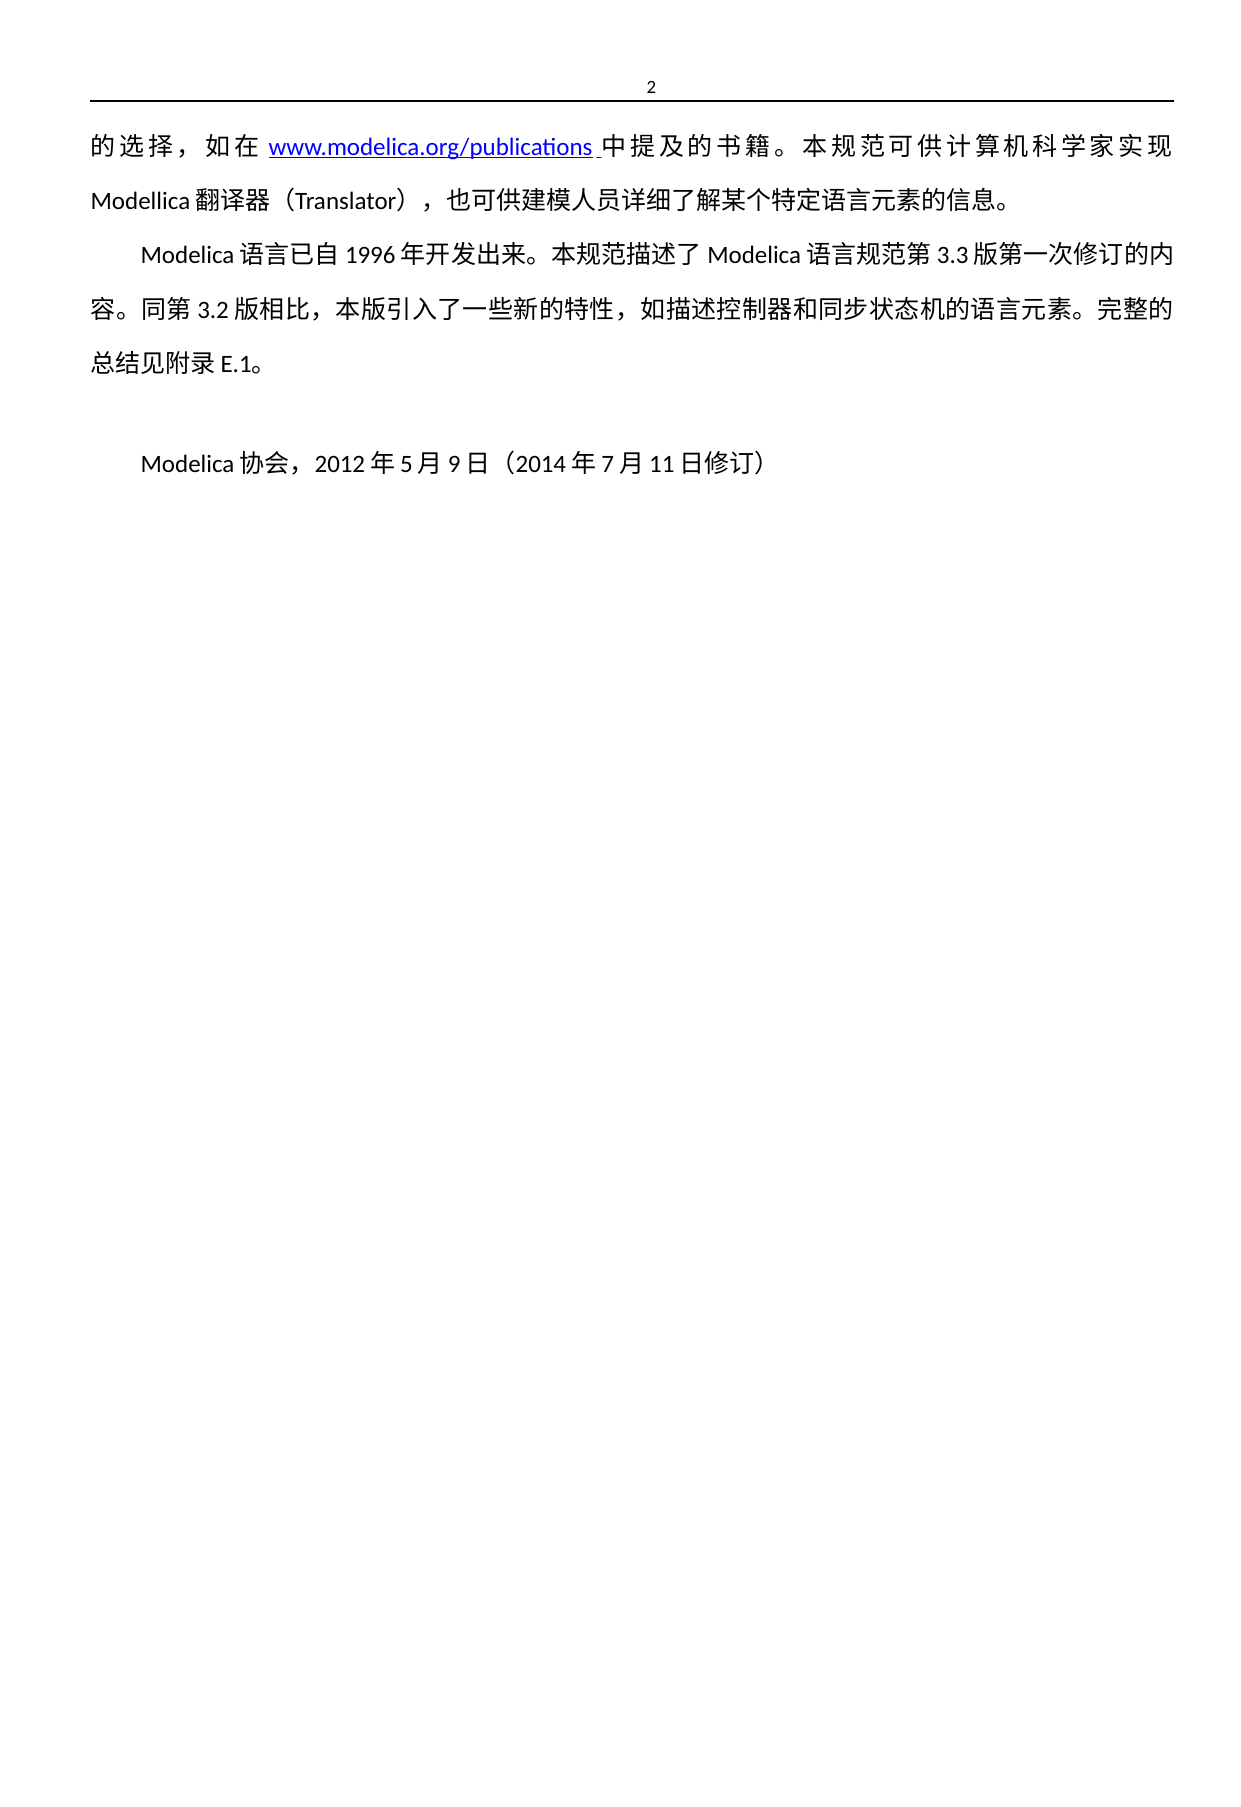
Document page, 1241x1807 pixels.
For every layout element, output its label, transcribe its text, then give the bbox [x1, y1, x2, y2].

text Modelica协会，2012年5月9日（2014年7月11日修订） [90, 443, 1174, 480]
text Modelica语言已自1996年开发出来。本规范描述了Modelica语言规范第3.3版第一次修订的内容。同第3.2版相比，本版引入了一些新的特性，如描述控制器和同步状态机的语言元素。完整的总结见附录E.1。 [90, 235, 1174, 380]
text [90, 126, 1174, 217]
